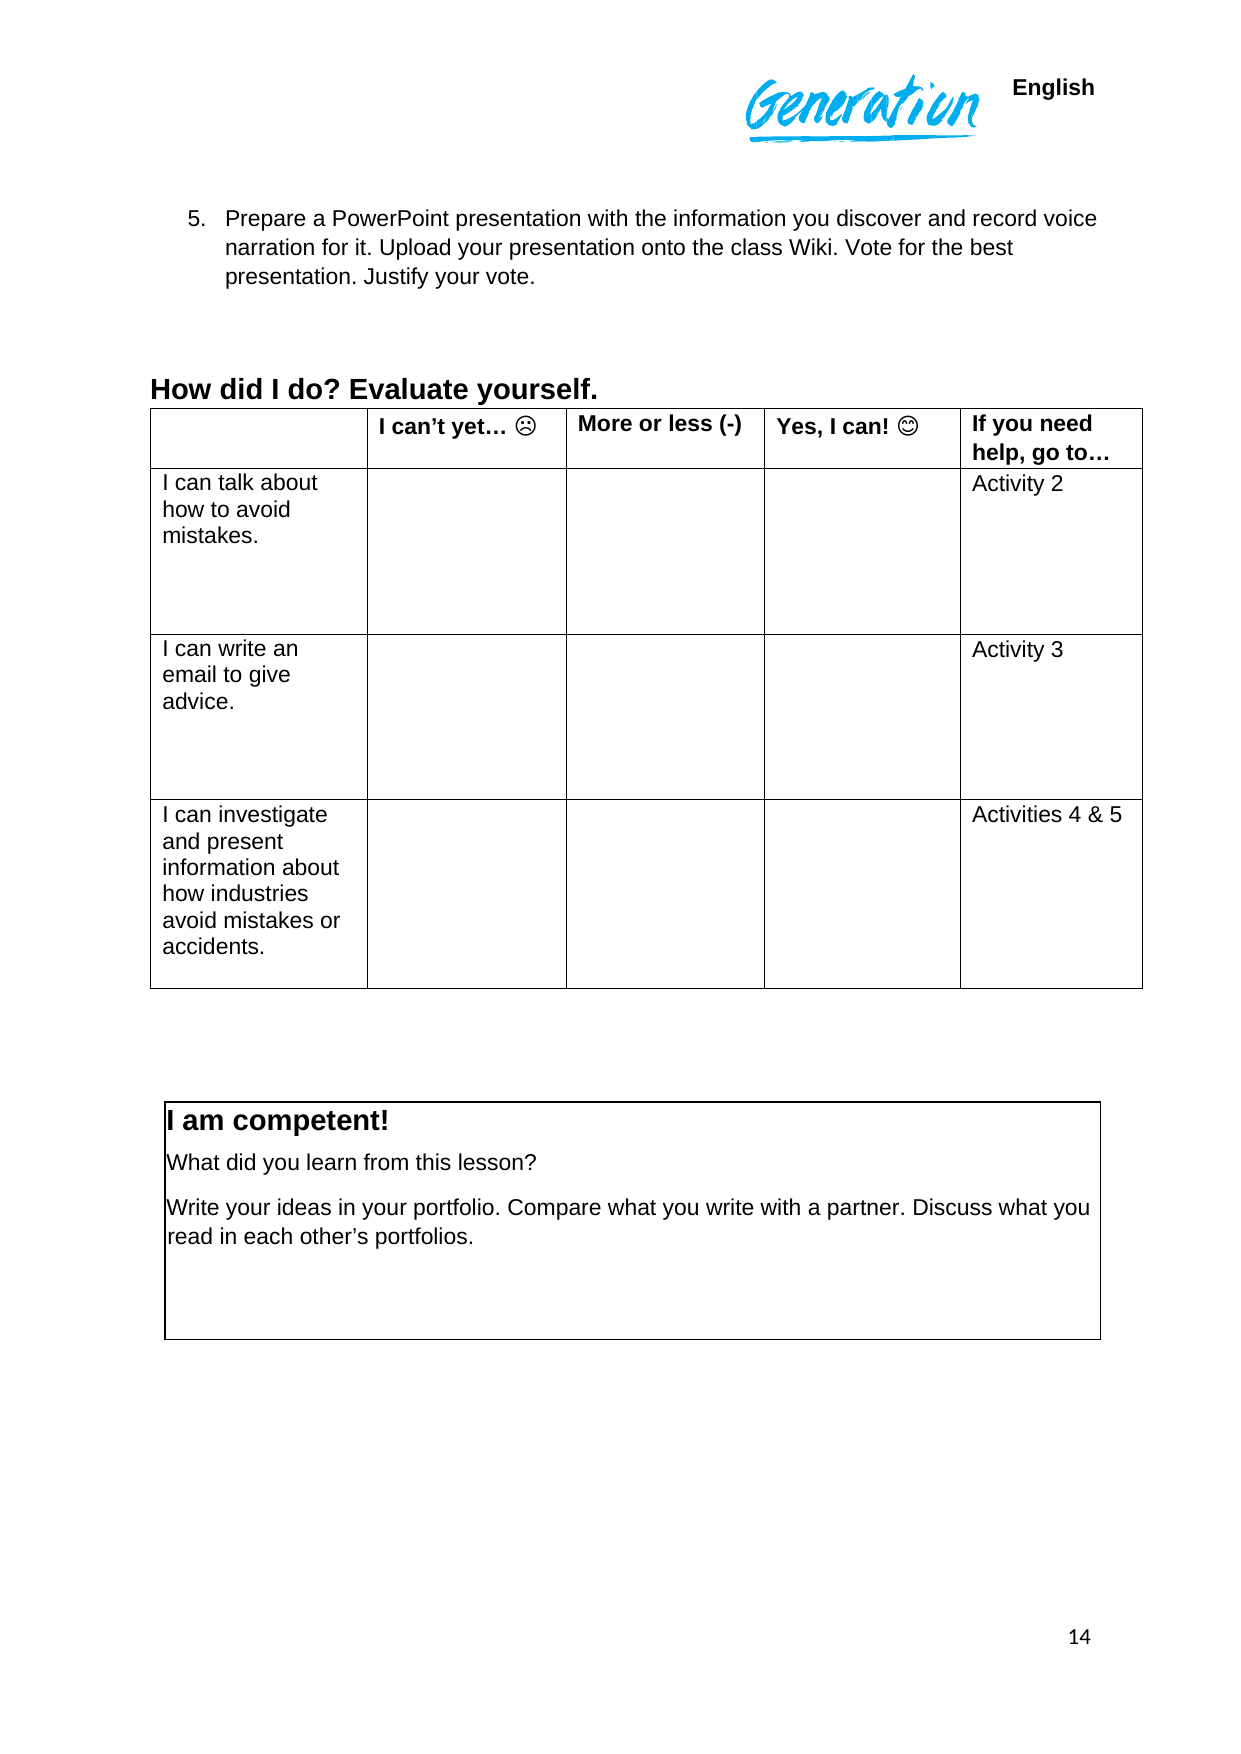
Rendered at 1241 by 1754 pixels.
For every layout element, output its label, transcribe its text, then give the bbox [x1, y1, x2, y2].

table_header [151, 409, 367, 468]
table_cell [368, 800, 566, 988]
table_cell [368, 635, 566, 799]
text How did I do? Evaluate yourself. [150, 372, 1100, 406]
table_cell [567, 635, 764, 799]
text I am competent! [166, 1103, 1100, 1136]
table_cell I can talk about how to avoid mistakes. [151, 469, 367, 633]
picture [857, 98, 865, 105]
table_header If you need help, go to… [961, 409, 1142, 468]
table_cell [567, 800, 764, 988]
text What did you learn from this lesson? [166, 1148, 1100, 1176]
table_header I can’t yet… ☹ [368, 409, 566, 468]
table_cell [765, 635, 960, 799]
table_header Yes, I can! 😊 [765, 409, 960, 468]
table_cell Activity 3 [961, 635, 1142, 799]
table_cell [765, 469, 960, 633]
table_cell [765, 800, 960, 988]
text Write your ideas in your portfolio. Compare what you write with a partner. Discuss what you read in each other’s portfolios. [166, 1193, 1100, 1249]
table_cell [567, 469, 764, 633]
table_cell I can write an email to give advice. [151, 635, 367, 799]
list Prepare a PowerPoint presentation with the information you discover and record voice narration for it. Upload your presentation onto the class Wiki. Vote for the best presentation. Justify your vote. [187, 205, 1100, 289]
table_cell Activities 4 & 5 [961, 800, 1142, 988]
table_header More or less (-) [567, 409, 764, 468]
table_cell Activity 2 [961, 469, 1142, 633]
table_cell [368, 469, 566, 633]
table_cell I can investigate and present information about how industries avoid mistakes or accidents. [151, 800, 367, 988]
